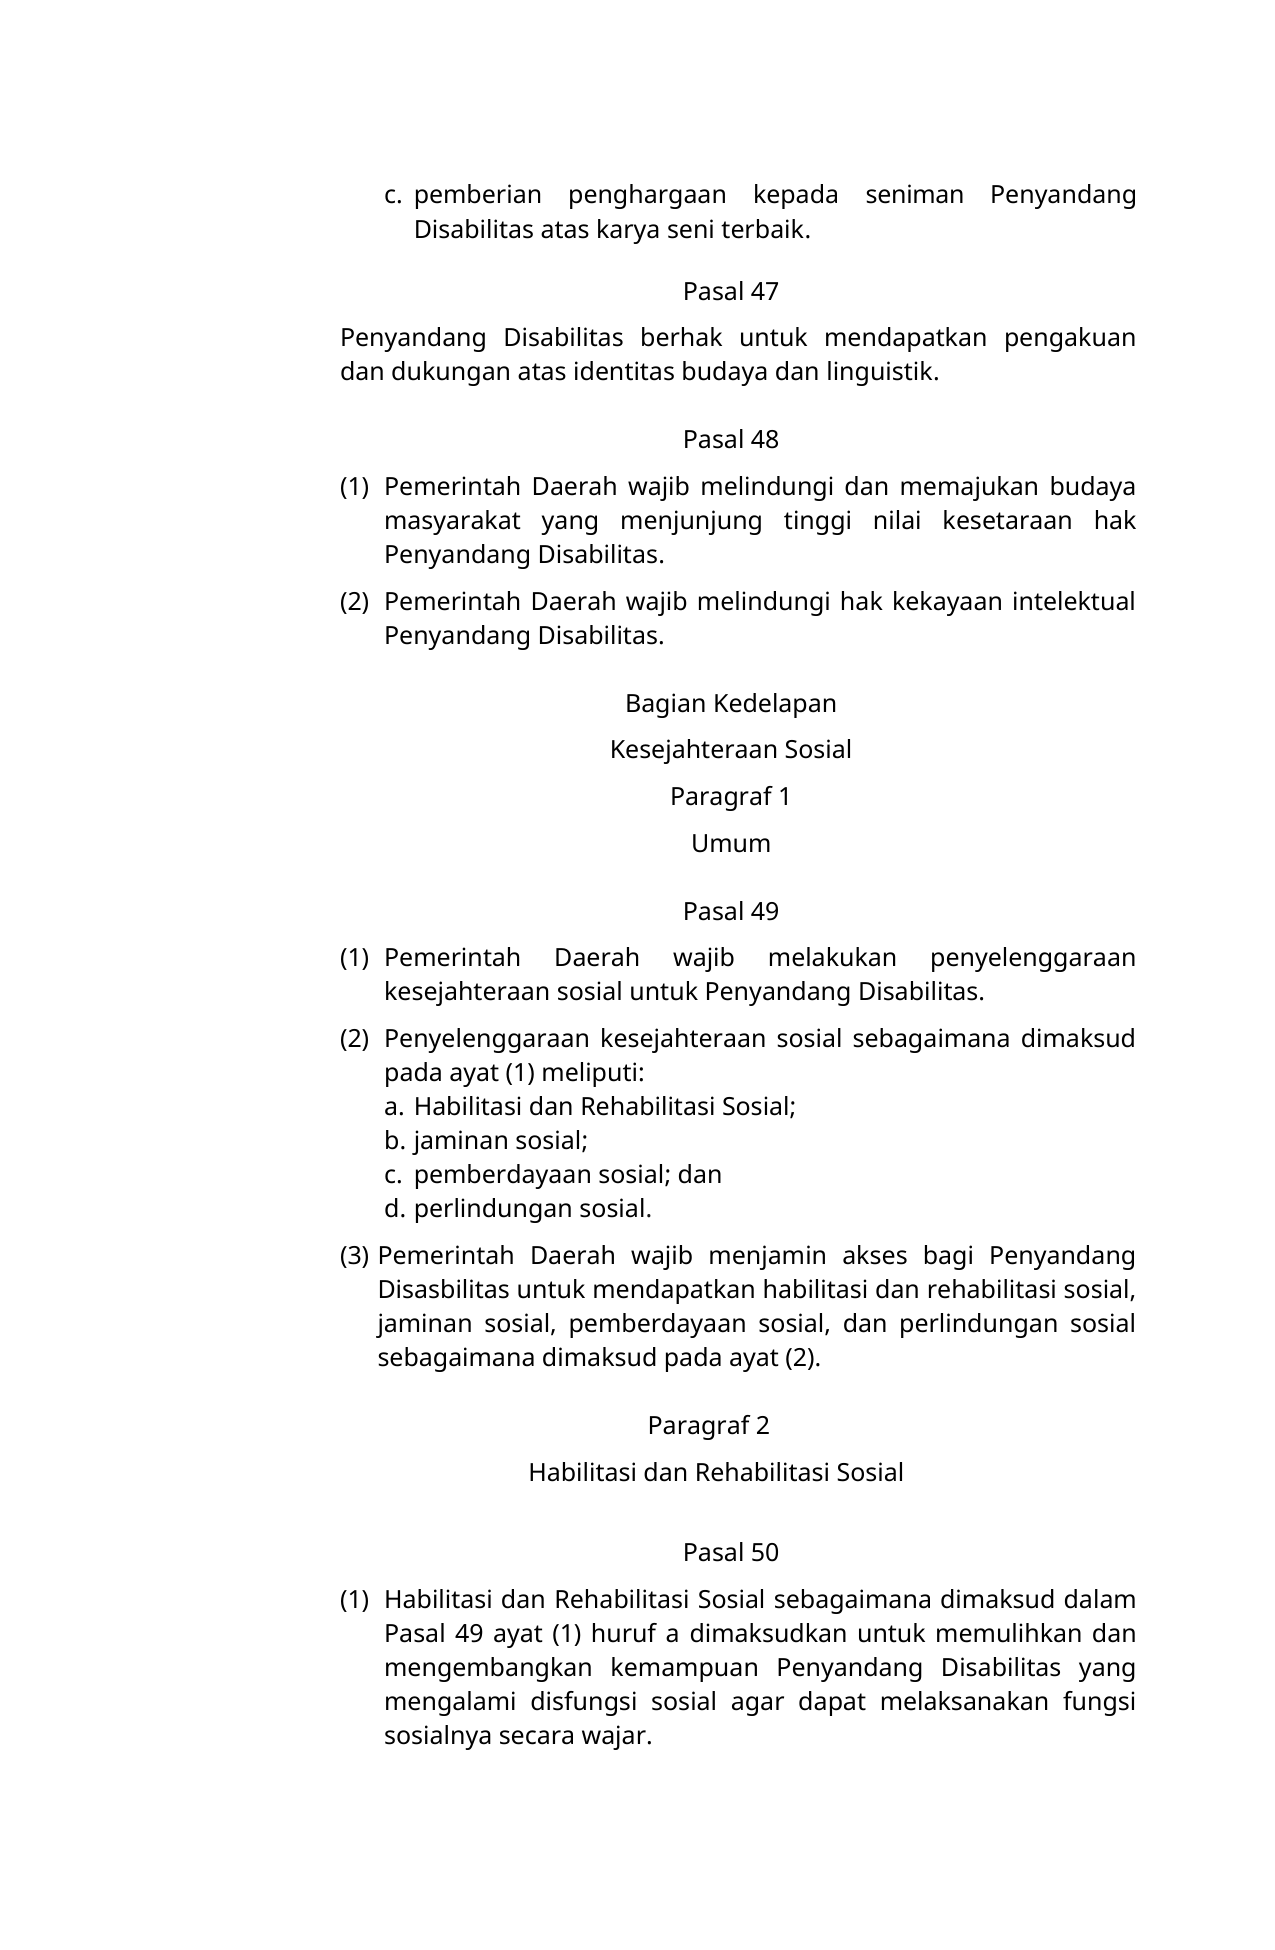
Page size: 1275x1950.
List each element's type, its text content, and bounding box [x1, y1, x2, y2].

text Pasal 50 [325, 1535, 1137, 1569]
text Habilitasi dan Rehabilitasi Sosial [295, 1454, 1137, 1488]
text Pasal 47 [325, 273, 1137, 307]
text Bagian Kedelapan [325, 686, 1137, 719]
text (2) Pemerintah Daerah wajib melindungi hak kekayaan intelektual Penyandang Disabilitas. [340, 583, 1137, 651]
text Paragraf 1 [325, 779, 1137, 813]
list Pemerintah Daerah wajib menjamin akses bagi Penyandang Disasbilitas untuk mendapatkan habilitasi dan rehabilitasi sosial, jaminan sosial, pemberdayaan sosial, dan perlindungan sosial sebagaimana dimaksud pada ayat (2). [340, 1237, 1137, 1374]
text c. pemberian penghargaan kepada seniman Penyandang Disabilitas atas karya seni terbaik. [384, 177, 1137, 245]
list Paragraf 2 [281, 1408, 1137, 1442]
text Pasal 49 [325, 893, 1137, 927]
text (2) Penyelenggaraan kesejahteraan sosial sebagaimana dimaksud pada ayat (1) meliputi: [340, 1021, 1137, 1089]
list Habilitasi dan Rehabilitasi Sosial; [384, 1089, 1137, 1123]
text (1) Pemerintah Daerah wajib melakukan penyelenggaraan kesejahteraan sosial untuk Penyandang Disabilitas. [340, 940, 1137, 1008]
list pemberdayaan sosial; dan [384, 1157, 1137, 1191]
text Umum [325, 825, 1137, 859]
text Kesejahteraan Sosial [325, 732, 1137, 766]
list perlindungan sosial. [384, 1191, 1137, 1225]
list Penyandang Disabilitas berhak untuk mendapatkan pengakuan dan dukungan atas identitas budaya dan linguistik. [340, 320, 1137, 388]
text Pasal 48 [325, 422, 1137, 456]
list jaminan sosial; [384, 1123, 1137, 1157]
list Pemerintah Daerah wajib melindungi dan memajukan budaya masyarakat yang menjunjung tinggi nilai kesetaraan hak Penyandang Disabilitas. [340, 469, 1137, 571]
list Habilitasi dan Rehabilitasi Sosial sebagaimana dimaksud dalam Pasal 49 ayat (1) huruf a dimaksudkan untuk memulihkan dan mengembangkan kemampuan Penyandang Disabilitas yang mengalami disfungsi sosial agar dapat melaksanakan fungsi sosialnya secara wajar. [340, 1581, 1137, 1752]
